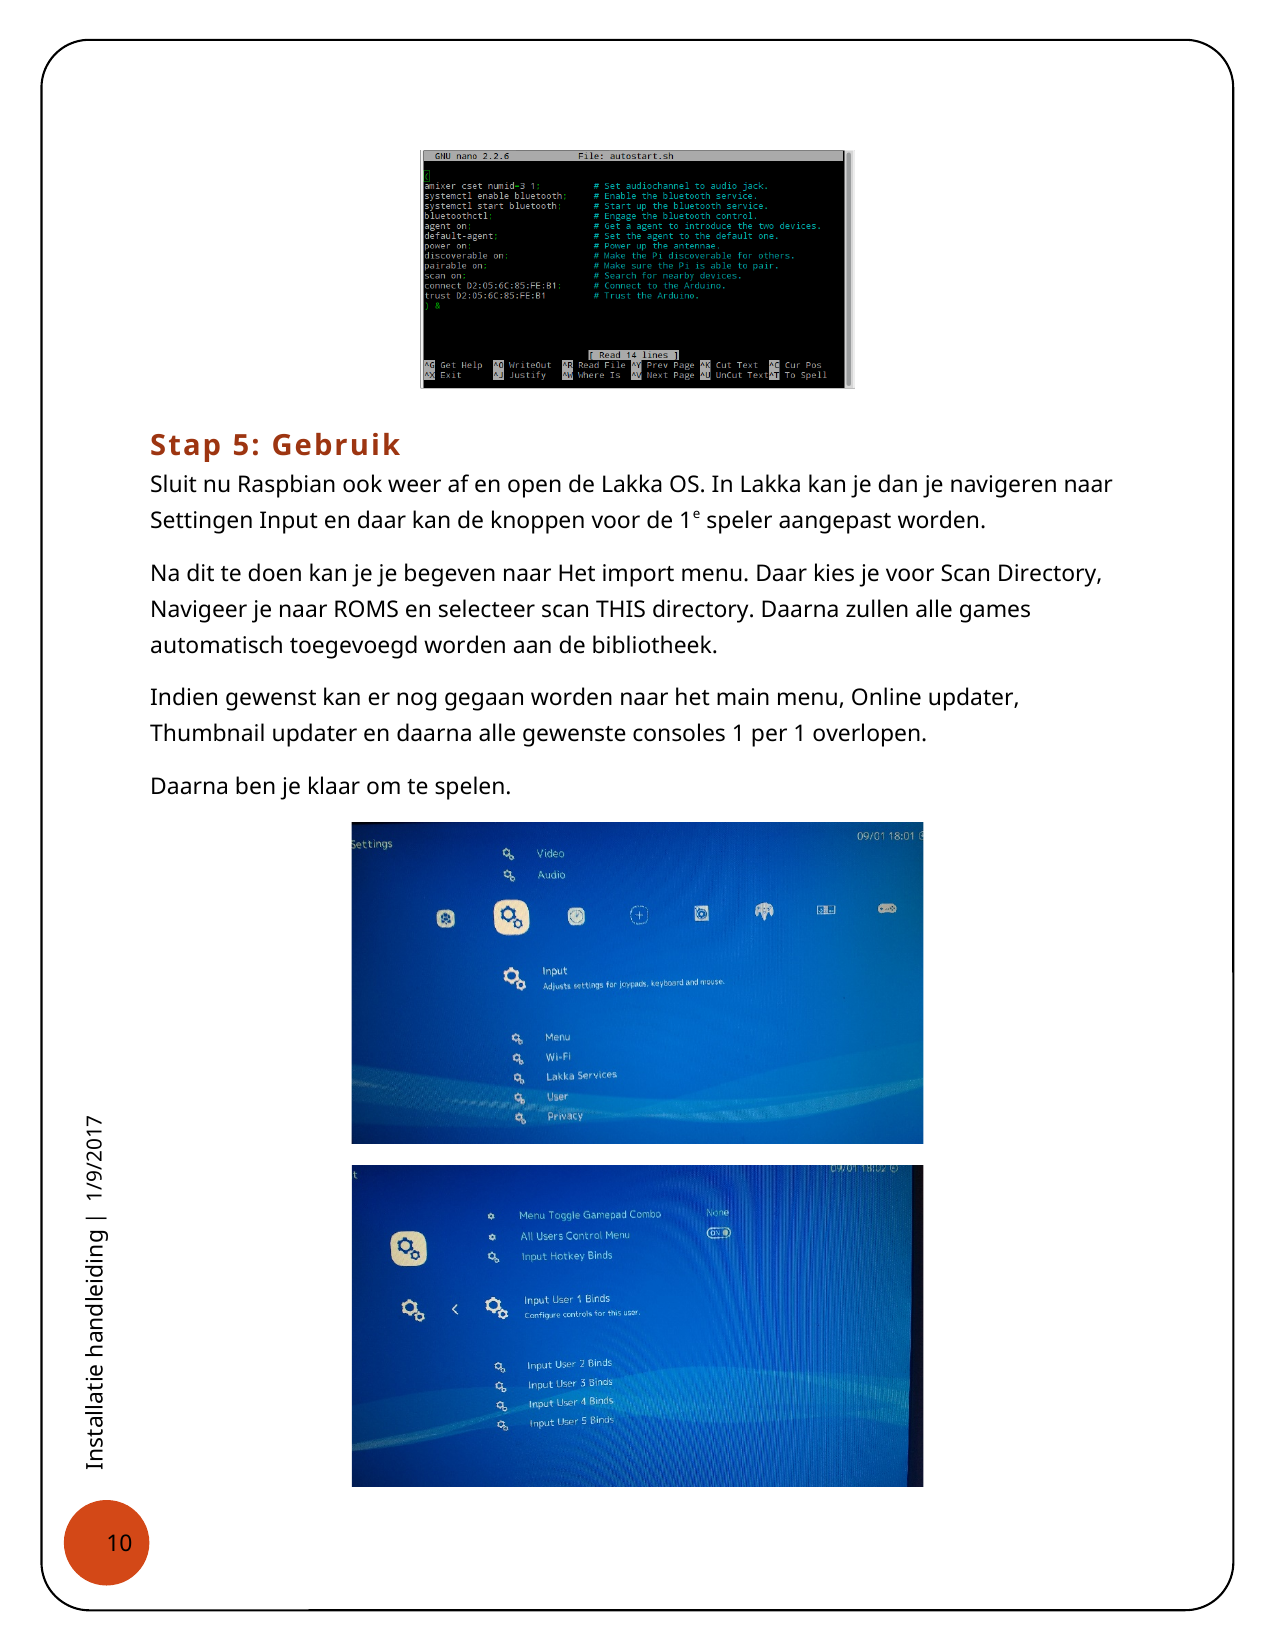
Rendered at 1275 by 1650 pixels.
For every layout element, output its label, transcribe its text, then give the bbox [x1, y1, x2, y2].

text Daarna ben je klaar om te spelen. [150, 770, 1125, 801]
text Indien gewenst kan er nog gegaan worden naar het main menu, Online updater, Thumbnail updater en daarna alle gewenste consoles 1 per 1 overlopen. [150, 681, 1125, 748]
picture [420, 150, 855, 389]
text Na dit te doen kan je je begeven naar Het import menu. Daar kies je voor Scan Directory, Navigeer je naar ROMS en selecteer scan THIS directory. Daarna zullen alle games automatisch toegevoegd worden aan de bibliotheek. [150, 557, 1125, 660]
picture [351, 822, 924, 1144]
text Sluit nu Raspbian ook weer af en open de Lakka OS. In Lakka kan je dan je navigeren naar Settingen Input en daar kan de knoppen voor de 1e speler aangepast worden. [150, 468, 1125, 535]
picture [351, 1165, 924, 1487]
subtitle Stap 5: Gebruik [150, 424, 1125, 464]
